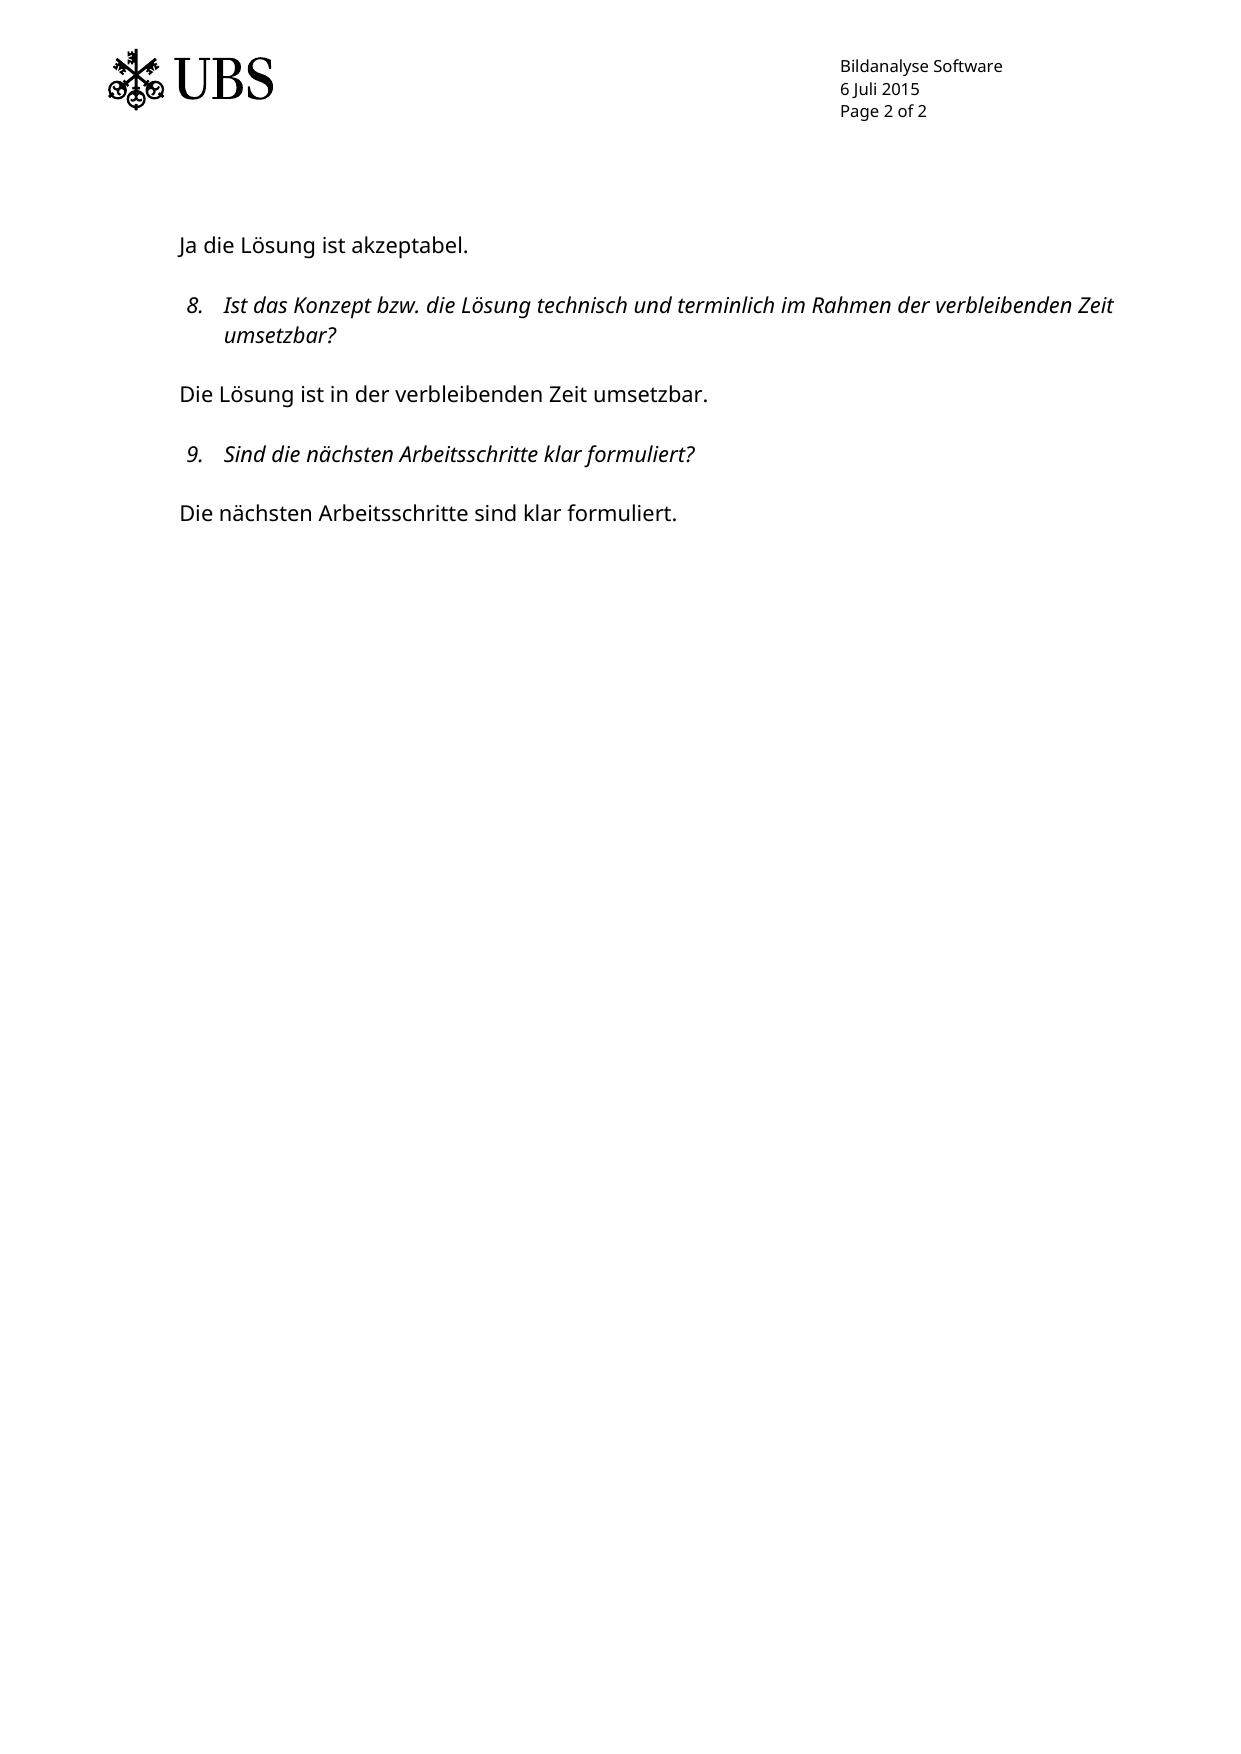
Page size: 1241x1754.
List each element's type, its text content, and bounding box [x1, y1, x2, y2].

list Ist das Konzept bzw. die Lösung technisch und terminlich im Rahmen der verbleibenden Zeit umsetzbar? [186, 290, 1154, 349]
text Ja die Lösung ist akzeptabel. [179, 230, 1154, 260]
text Die nächsten Arbeitsschritte sind klar formuliert. [179, 498, 1154, 528]
text Die Lösung ist in der verbleibenden Zeit umsetzbar. [179, 379, 1154, 409]
list Sind die nächsten Arbeitsschritte klar formuliert? [186, 439, 1154, 469]
